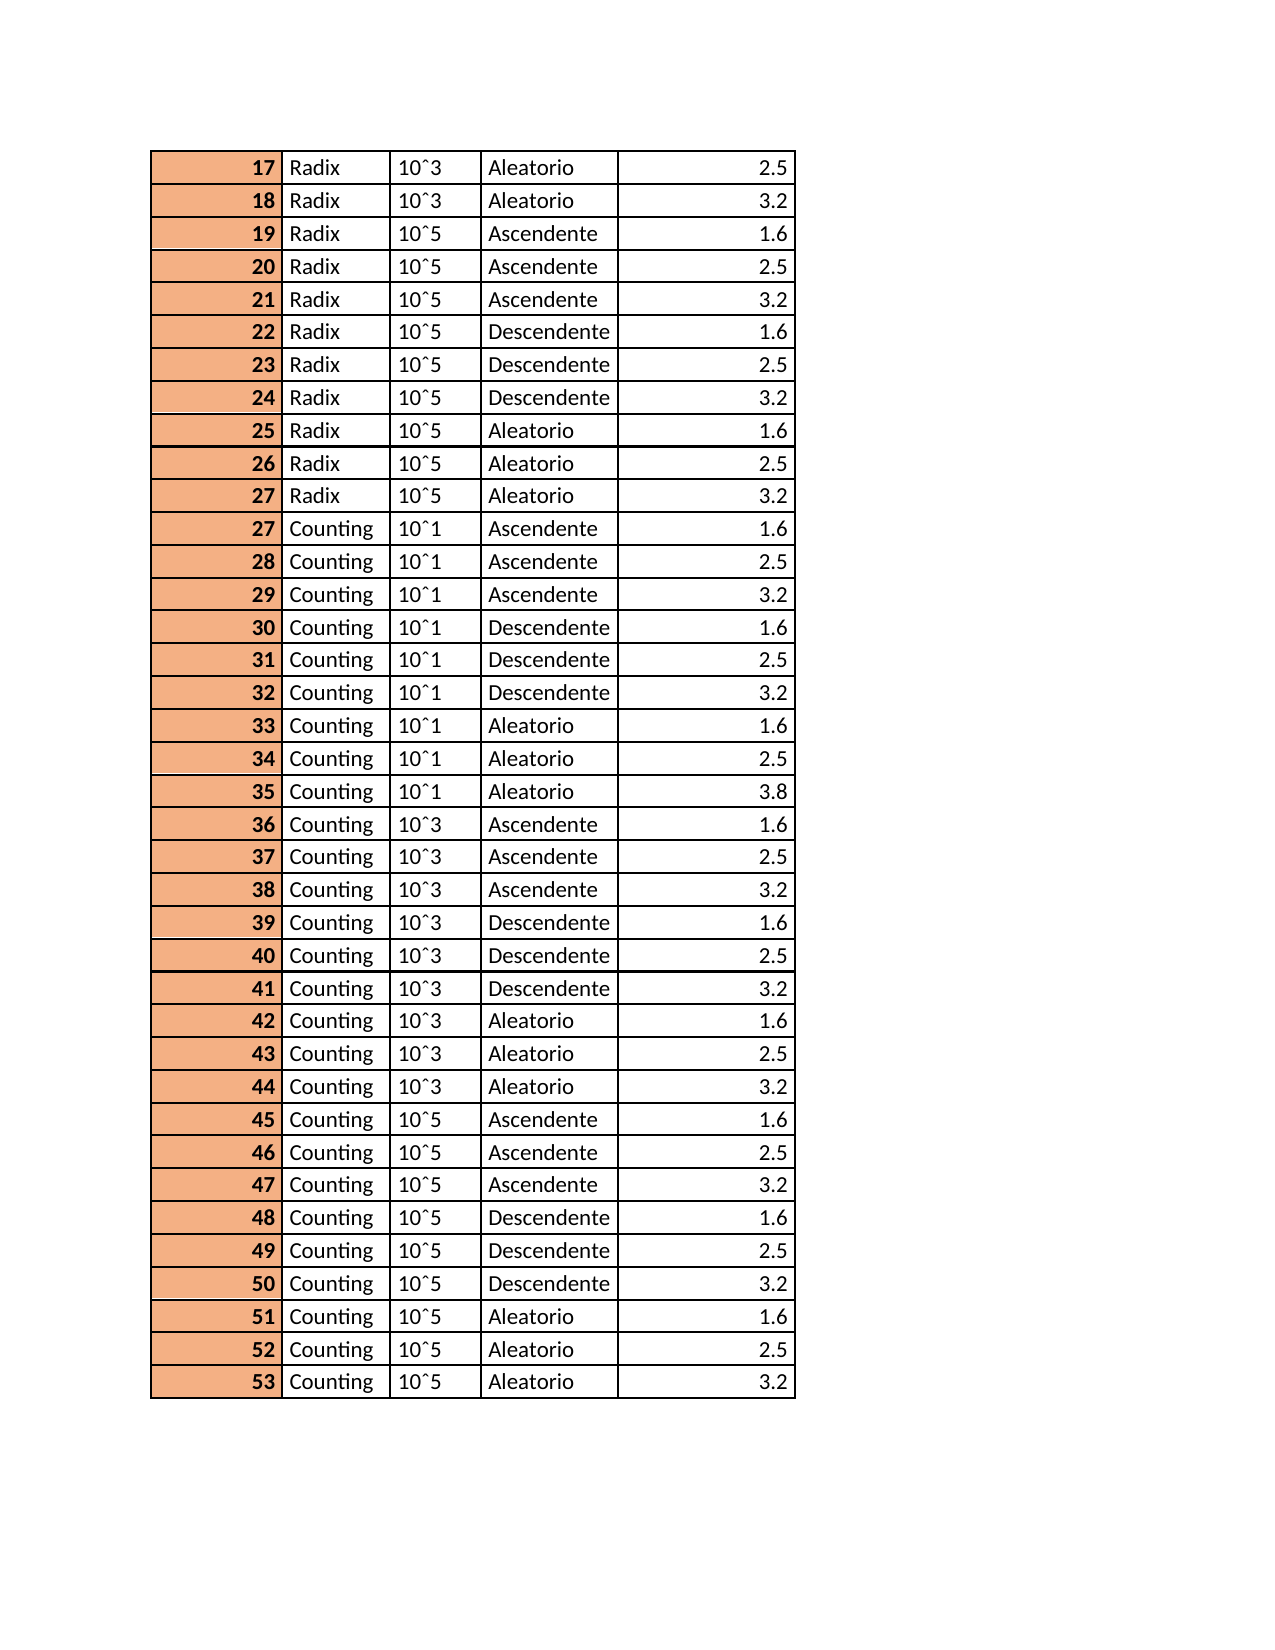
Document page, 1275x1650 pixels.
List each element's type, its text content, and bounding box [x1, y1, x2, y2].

table_cell Aleatorio [482, 1005, 617, 1036]
table_cell 43 [152, 1038, 281, 1069]
table_cell Aleatorio [482, 1301, 617, 1331]
table_cell Radix [283, 185, 389, 216]
table_cell 33 [152, 710, 281, 741]
table_cell 10ˆ5 [391, 382, 480, 412]
table_cell 1.6 [619, 1301, 794, 1331]
table_cell 17 [152, 152, 281, 183]
table_cell 49 [152, 1235, 281, 1266]
table_cell Aleatorio [482, 1366, 617, 1397]
table_cell Ascendente [482, 251, 617, 281]
table_cell Ascendente [482, 218, 617, 248]
table_cell 2.5 [619, 152, 794, 183]
table_cell 1.6 [619, 611, 794, 642]
table_cell 10ˆ5 [391, 1169, 480, 1200]
table_cell Counting [283, 874, 389, 905]
table_cell Counting [283, 1202, 389, 1233]
table_cell 2.5 [619, 1136, 794, 1167]
table_cell Radix [283, 251, 389, 281]
table_cell 48 [152, 1202, 281, 1233]
table_cell 10ˆ5 [391, 1136, 480, 1167]
table_cell 29 [152, 579, 281, 609]
table_cell 10ˆ3 [391, 1071, 480, 1102]
table_cell Counting [283, 611, 389, 642]
table_cell 10ˆ5 [391, 415, 480, 445]
table_cell 38 [152, 874, 281, 905]
table_cell Radix [283, 316, 389, 347]
table_cell 10ˆ1 [391, 644, 480, 675]
table_cell Counting [283, 710, 389, 741]
table_cell 10ˆ1 [391, 710, 480, 741]
table_cell 10ˆ1 [391, 776, 480, 806]
table_cell 1.6 [619, 218, 794, 248]
table_cell 10ˆ5 [391, 1268, 480, 1298]
table_cell 10ˆ5 [391, 1104, 480, 1134]
table_cell 2.5 [619, 644, 794, 675]
table_cell Counting [283, 1005, 389, 1036]
table_cell 21 [152, 283, 281, 314]
table_cell Descendente [482, 349, 617, 380]
table_cell 10ˆ5 [391, 448, 480, 478]
table_cell 24 [152, 382, 281, 412]
table_cell 40 [152, 940, 281, 970]
table_cell 3.2 [619, 677, 794, 708]
table_cell 10ˆ3 [391, 1005, 480, 1036]
table_cell Descendente [482, 907, 617, 937]
table_cell Descendente [482, 973, 617, 1003]
table_cell Radix [283, 415, 389, 445]
table_cell Descendente [482, 1235, 617, 1266]
table_cell Radix [283, 152, 389, 183]
table_cell 2.5 [619, 546, 794, 577]
table_cell 1.6 [619, 513, 794, 544]
table_cell 2.5 [619, 940, 794, 970]
table_cell Ascendente [482, 808, 617, 839]
table_cell 28 [152, 546, 281, 577]
table_cell 1.6 [619, 1005, 794, 1036]
table_cell Counting [283, 1071, 389, 1102]
table_cell 10ˆ5 [391, 1333, 480, 1364]
table_cell 44 [152, 1071, 281, 1102]
table_cell Counting [283, 973, 389, 1003]
table_cell 10ˆ3 [391, 874, 480, 905]
table_cell Counting [283, 1268, 389, 1298]
table_cell Ascendente [482, 546, 617, 577]
table_cell 23 [152, 349, 281, 380]
table_cell Counting [283, 776, 389, 806]
table_cell Ascendente [482, 1136, 617, 1167]
table_cell Counting [283, 1104, 389, 1134]
table_cell 47 [152, 1169, 281, 1200]
table_cell Aleatorio [482, 152, 617, 183]
table_cell 18 [152, 185, 281, 216]
table_cell 42 [152, 1005, 281, 1036]
table_cell Aleatorio [482, 776, 617, 806]
table_cell 52 [152, 1333, 281, 1364]
table_cell 3.2 [619, 1169, 794, 1200]
table_cell Aleatorio [482, 480, 617, 511]
table_cell 35 [152, 776, 281, 806]
table_cell Counting [283, 1169, 389, 1200]
table_cell 26 [152, 448, 281, 478]
table_cell Counting [283, 644, 389, 675]
table_cell 10ˆ1 [391, 611, 480, 642]
table_cell Ascendente [482, 283, 617, 314]
table_cell 10ˆ5 [391, 1301, 480, 1331]
table_cell 2.5 [619, 743, 794, 773]
table_cell Counting [283, 1301, 389, 1331]
table_cell 2.5 [619, 251, 794, 281]
table_cell Counting [283, 907, 389, 937]
table_cell Radix [283, 218, 389, 248]
table_cell Descendente [482, 1202, 617, 1233]
table_cell 3.2 [619, 874, 794, 905]
table_cell 22 [152, 316, 281, 347]
table_cell 10ˆ5 [391, 1366, 480, 1397]
table_cell 10ˆ5 [391, 251, 480, 281]
table_cell Descendente [482, 1268, 617, 1298]
table_cell Ascendente [482, 513, 617, 544]
table_cell 1.6 [619, 415, 794, 445]
table_cell 10ˆ3 [391, 185, 480, 216]
table_cell 10ˆ3 [391, 973, 480, 1003]
table_cell 10ˆ1 [391, 546, 480, 577]
table_cell 25 [152, 415, 281, 445]
table_cell Counting [283, 1366, 389, 1397]
table_cell Ascendente [482, 1104, 617, 1134]
table_cell Counting [283, 1333, 389, 1364]
table_cell 36 [152, 808, 281, 839]
table_cell 2.5 [619, 349, 794, 380]
table_cell 20 [152, 251, 281, 281]
table_cell 2.5 [619, 1038, 794, 1069]
table_cell Radix [283, 448, 389, 478]
table_cell 10ˆ5 [391, 283, 480, 314]
table_cell 2.5 [619, 1333, 794, 1364]
table_cell 10ˆ3 [391, 940, 480, 970]
table_cell 51 [152, 1301, 281, 1331]
table_cell 2.5 [619, 448, 794, 478]
table_cell 3.2 [619, 185, 794, 216]
table_cell 3.2 [619, 1268, 794, 1298]
table_cell 53 [152, 1366, 281, 1397]
table_cell Radix [283, 382, 389, 412]
table_cell 37 [152, 841, 281, 872]
table_cell 10ˆ1 [391, 513, 480, 544]
table_cell Counting [283, 513, 389, 544]
table_cell 10ˆ3 [391, 841, 480, 872]
table_cell Counting [283, 808, 389, 839]
table_cell 34 [152, 743, 281, 773]
table_cell 10ˆ5 [391, 1202, 480, 1233]
table_cell Radix [283, 349, 389, 380]
table_cell 3.2 [619, 1366, 794, 1397]
table_cell 10ˆ1 [391, 677, 480, 708]
table_cell 2.5 [619, 841, 794, 872]
table_cell 27 [152, 513, 281, 544]
table_cell 46 [152, 1136, 281, 1167]
table_cell Aleatorio [482, 710, 617, 741]
table_cell 10ˆ5 [391, 316, 480, 347]
table_cell 19 [152, 218, 281, 248]
table_cell 30 [152, 611, 281, 642]
table_cell 3.2 [619, 973, 794, 1003]
table_cell 10ˆ5 [391, 480, 480, 511]
table_cell 50 [152, 1268, 281, 1298]
table_cell 3.2 [619, 480, 794, 511]
table_cell 10ˆ1 [391, 579, 480, 609]
table_cell Counting [283, 841, 389, 872]
table_cell 3.2 [619, 283, 794, 314]
table_cell 32 [152, 677, 281, 708]
table_cell Ascendente [482, 579, 617, 609]
table_cell Aleatorio [482, 1333, 617, 1364]
table_cell Ascendente [482, 1169, 617, 1200]
table_cell 1.6 [619, 1202, 794, 1233]
table_cell 45 [152, 1104, 281, 1134]
table_cell 31 [152, 644, 281, 675]
table_cell 1.6 [619, 710, 794, 741]
table_cell 10ˆ3 [391, 1038, 480, 1069]
table_cell 10ˆ5 [391, 349, 480, 380]
table_cell 3.2 [619, 1071, 794, 1102]
table_cell Descendente [482, 316, 617, 347]
table_cell Aleatorio [482, 743, 617, 773]
table_cell 3.8 [619, 776, 794, 806]
table_cell 10ˆ5 [391, 1235, 480, 1266]
table_cell 10ˆ3 [391, 907, 480, 937]
table_cell 10ˆ3 [391, 808, 480, 839]
table_cell Aleatorio [482, 1038, 617, 1069]
table_cell 2.5 [619, 1235, 794, 1266]
table_cell 39 [152, 907, 281, 937]
table_cell Descendente [482, 677, 617, 708]
table_cell 10ˆ1 [391, 743, 480, 773]
table_cell 1.6 [619, 907, 794, 937]
table_cell Descendente [482, 644, 617, 675]
table_cell Counting [283, 1038, 389, 1069]
table_cell Aleatorio [482, 448, 617, 478]
table_cell Aleatorio [482, 1071, 617, 1102]
table_cell Counting [283, 1136, 389, 1167]
table_cell 3.2 [619, 579, 794, 609]
table_cell Aleatorio [482, 415, 617, 445]
table_cell 41 [152, 973, 281, 1003]
table_cell Ascendente [482, 841, 617, 872]
table_cell Counting [283, 546, 389, 577]
table_cell 27 [152, 480, 281, 511]
table_cell 1.6 [619, 316, 794, 347]
table_cell Descendente [482, 940, 617, 970]
table_cell Descendente [482, 382, 617, 412]
table_cell Ascendente [482, 874, 617, 905]
table_cell Radix [283, 283, 389, 314]
table_cell Counting [283, 940, 389, 970]
table_cell 10ˆ5 [391, 218, 480, 248]
table_cell Counting [283, 677, 389, 708]
table_cell Counting [283, 743, 389, 773]
table_cell 1.6 [619, 808, 794, 839]
table_cell Counting [283, 1235, 389, 1266]
table_cell 3.2 [619, 382, 794, 412]
table_cell Counting [283, 579, 389, 609]
table_cell 10ˆ3 [391, 152, 480, 183]
table_cell Descendente [482, 611, 617, 642]
table_cell 1.6 [619, 1104, 794, 1134]
table_cell Aleatorio [482, 185, 617, 216]
table_cell Radix [283, 480, 389, 511]
